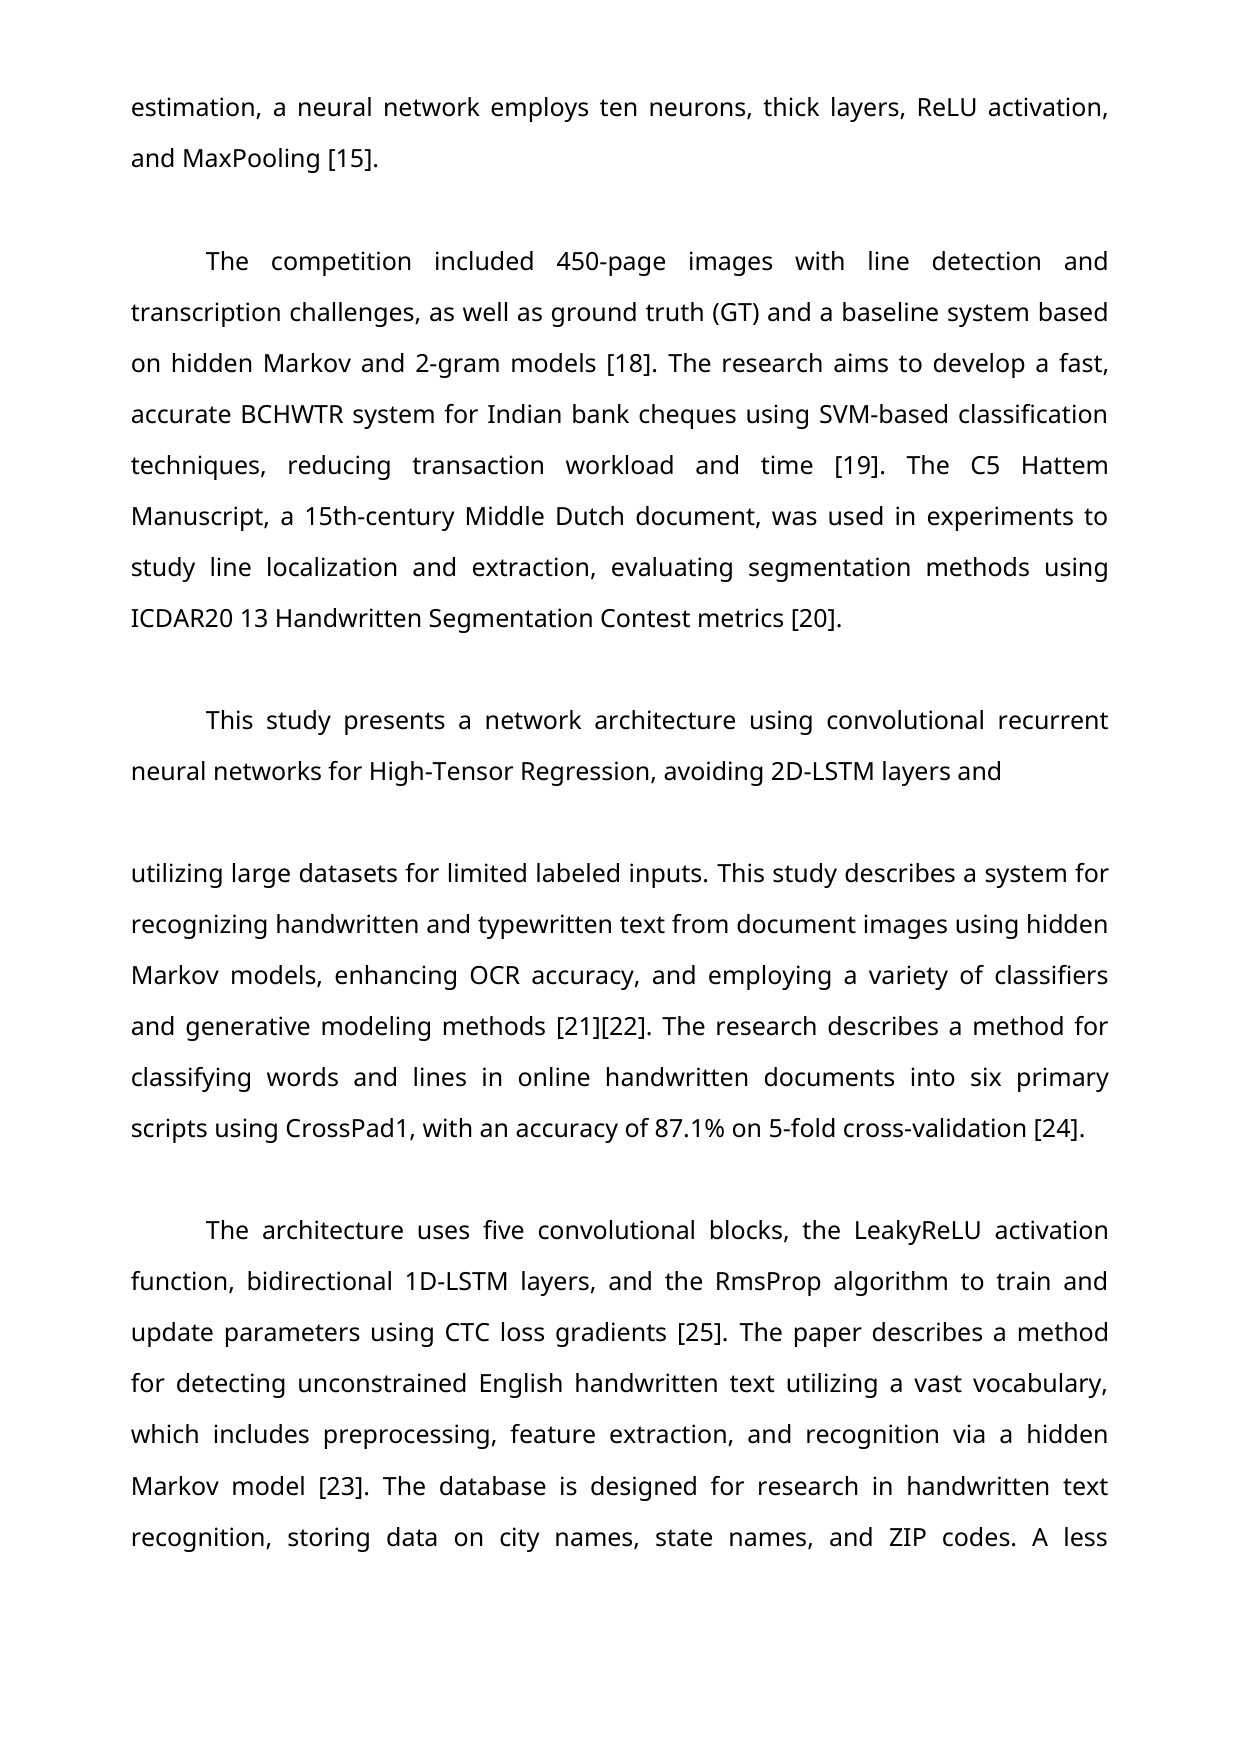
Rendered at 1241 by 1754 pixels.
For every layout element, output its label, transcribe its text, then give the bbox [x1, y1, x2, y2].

text utilizing large datasets for limited labeled inputs. This study describes a system for recognizing handwritten and typewritten text from document images using hidden Markov models, enhancing OCR accuracy, and employing a variety of classifiers and generative modeling methods [21][22]. The research describes a method for classifying words and lines in online handwritten documents into six primary scripts using CrossPad1, with an accuracy of 87.1% on 5-fold cross-validation [24]. [131, 856, 1110, 1145]
text The competition included 450-page images with line detection and transcription challenges, as well as ground truth (GT) and a baseline system based on hidden Markov and 2-gram models [18]. The research aims to develop a fast, accurate BCHWTR system for Indian bank cheques using SVM-based classification techniques, reducing transaction workload and time [19]. The C5 Hattem Manuscript, a 15th-century Middle Dutch document, was used in experiments to study line localization and extraction, evaluating segmentation methods using ICDAR20 13 Handwritten Segmentation Contest metrics [20]. [131, 243, 1110, 634]
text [131, 1213, 1110, 1553]
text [131, 90, 1110, 175]
text This study presents a network architecture using convolutional recurrent neural networks for High-Tensor Regression, avoiding 2D-LSTM layers and [131, 702, 1110, 788]
